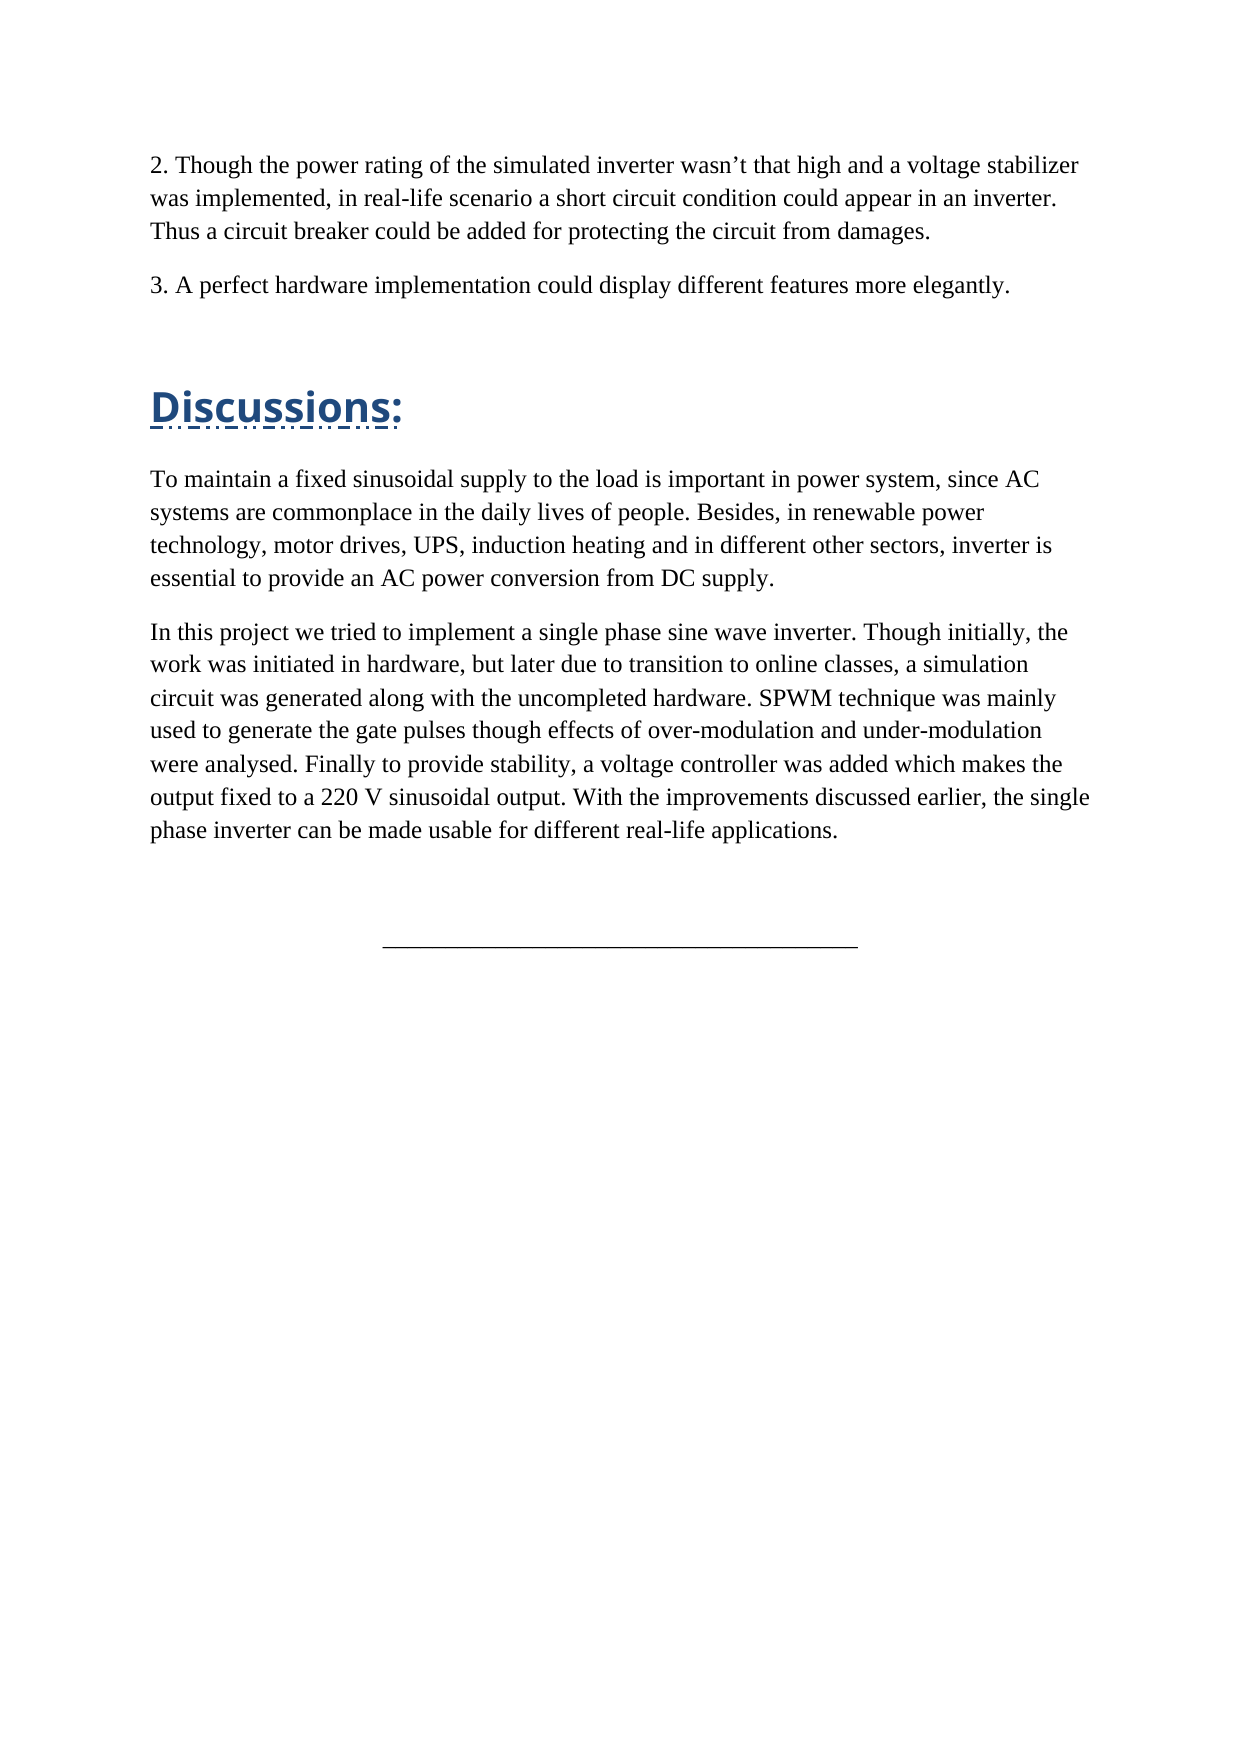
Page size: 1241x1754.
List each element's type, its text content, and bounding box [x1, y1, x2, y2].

text 2. Though the power rating of the simulated inverter wasn’t that high and a voltage stabilizer was implemented, in real-life scenario a short circuit condition could appear in an inverter. Thus a circuit breaker could be added for protecting the circuit from damages. [150, 150, 1090, 245]
text In this project we tried to implement a single phase sine wave inverter. Though initially, the work was initiated in hardware, but later due to transition to online classes, a simulation circuit was generated along with the uncompleted hardware. SPWM technique was mainly used to generate the gate pulses though effects of over-modulation and under-modulation were analysed. Finally to provide stability, a voltage controller was added which makes the output fixed to a 220 V sinusoidal output. With the improvements discussed earlier, the single phase inverter can be made usable for different real-life applications. [150, 617, 1090, 843]
text 3. A perfect hardware implementation could display different features more elegantly. [150, 270, 1090, 299]
text Discussions: [150, 378, 1090, 434]
text ______________________________________ [150, 922, 1090, 951]
text To maintain a fixed sinusoidal supply to the load is important in power system, since AC systems are commonplace in the daily lives of people. Besides, in renewable power technology, motor drives, UPS, induction heating and in different other sectors, inverter is essential to provide an AC power conversion from DC supply. [150, 464, 1090, 591]
